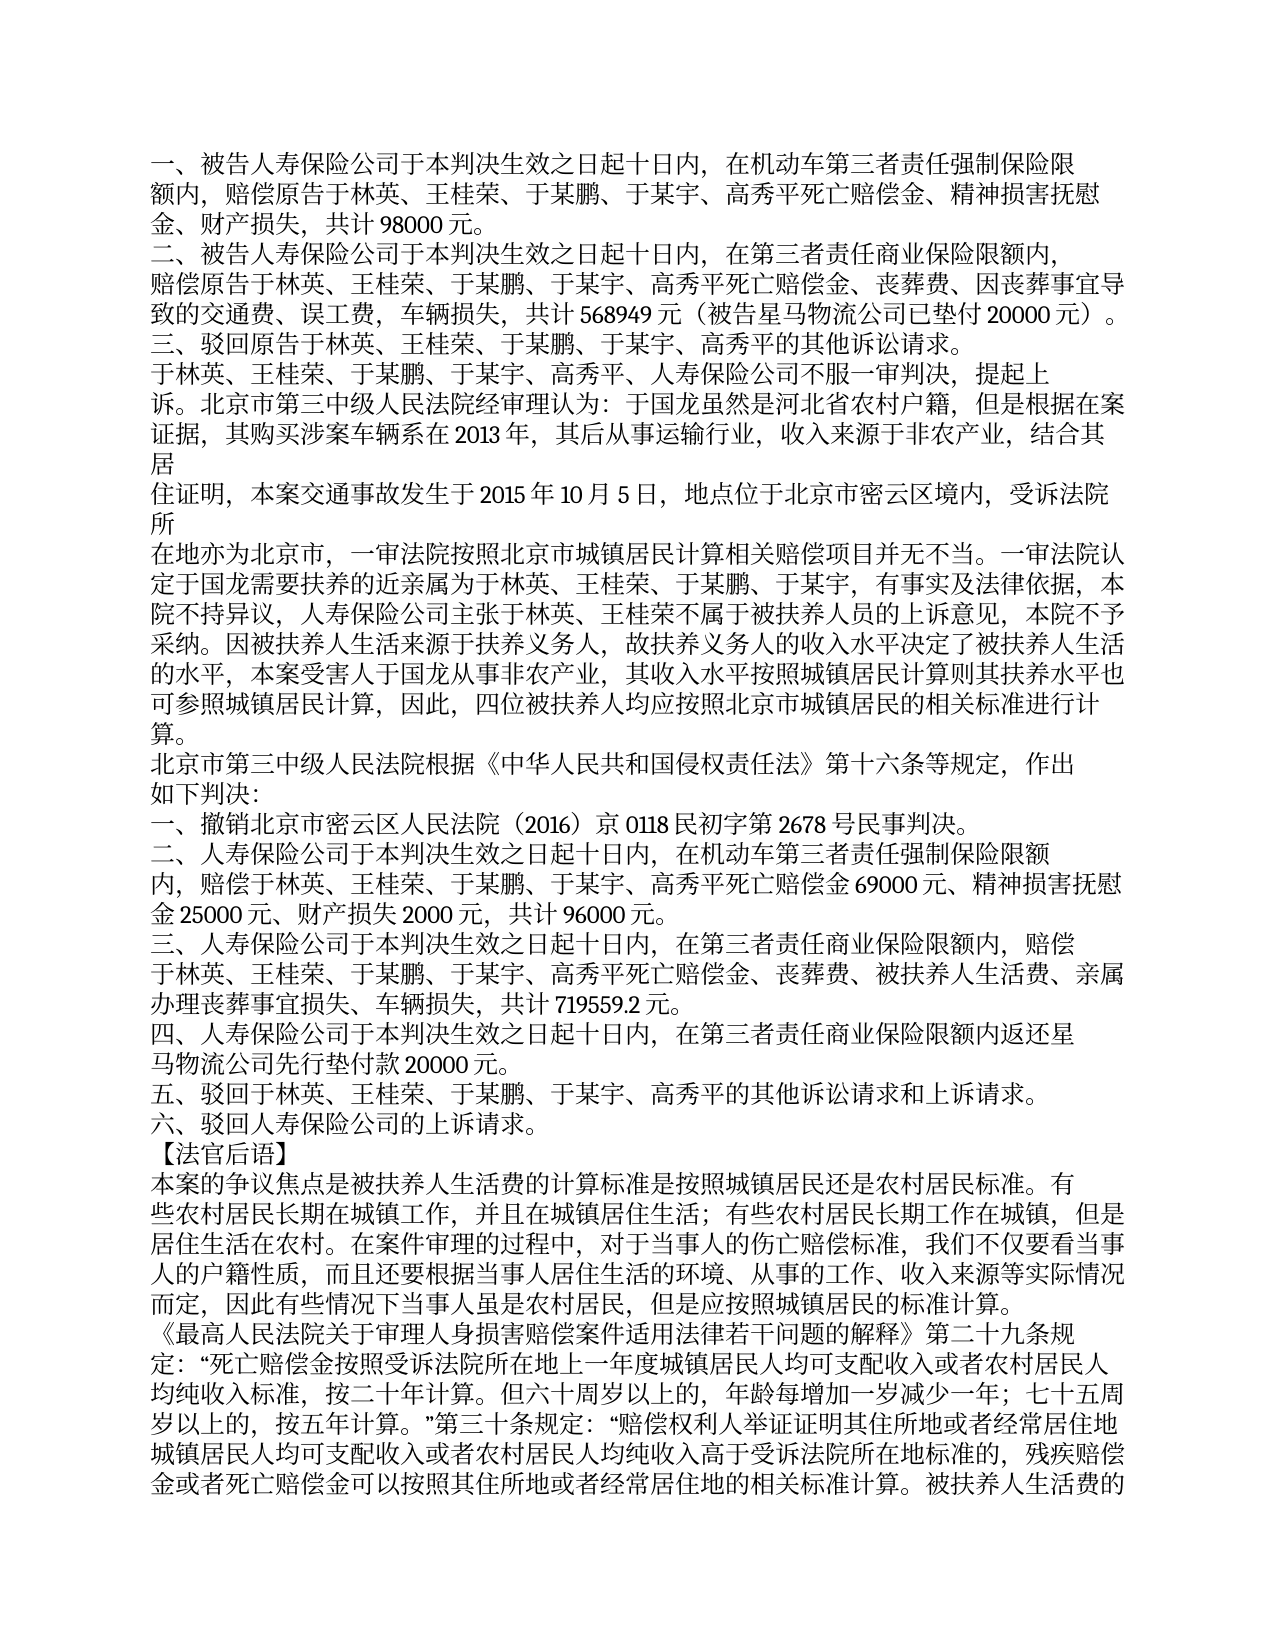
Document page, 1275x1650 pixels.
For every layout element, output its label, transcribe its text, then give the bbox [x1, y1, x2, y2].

text 在地亦为北京市，一审法院按照北京市城镇居民计算相关赔偿项目并无不当。一审法院认 [150, 540, 1125, 570]
text 的水平，本案受害人于国龙从事非农产业，其收入水平按照城镇居民计算则其扶养水平也 [150, 660, 1125, 690]
text 赔偿原告于林英、王桂荣、于某鹏、于某宇、高秀平死亡赔偿金、丧葬费、因丧葬事宜导 [150, 270, 1125, 300]
text 算。 [150, 720, 1125, 750]
text 岁以上的，按五年计算。”第三十条规定：“赔偿权利人举证证明其住所地或者经常居住地 [150, 1410, 1125, 1440]
text 而定，因此有些情况下当事人虽是农村居民，但是应按照城镇居民的标准计算。 [150, 1290, 1125, 1320]
text 四、人寿保险公司于本判决生效之日起十日内，在第三者责任商业保险限额内返还星 [150, 1020, 1125, 1050]
text 金、财产损失，共计98000元。 [150, 210, 1125, 240]
text 本案的争议焦点是被扶养人生活费的计算标准是按照城镇居民还是农村居民标准。有 [150, 1170, 1125, 1200]
text 致的交通费、误工费，车辆损失，共计568949元（被告星马物流公司已垫付20000元）。 [150, 300, 1125, 330]
text 北京市第三中级人民法院根据《中华人民共和国侵权责任法》第十六条等规定，作出 [150, 750, 1125, 780]
text 于林英、王桂荣、于某鹏、于某宇、高秀平死亡赔偿金、丧葬费、被扶养人生活费、亲属 [150, 960, 1125, 990]
text 均纯收入标准，按二十年计算。但六十周岁以上的，年龄每增加一岁减少一年；七十五周 [150, 1380, 1125, 1410]
text 【法官后语】 [150, 1140, 1125, 1170]
text 住证明，本案交通事故发生于2015年10月5日，地点位于北京市密云区境内，受诉法院所 [150, 480, 1125, 540]
text 二、人寿保险公司于本判决生效之日起十日内，在机动车第三者责任强制保险限额 [150, 840, 1125, 870]
text 一、撤销北京市密云区人民法院（2016）京0118民初字第2678号民事判决。 [150, 810, 1125, 840]
text 定：“死亡赔偿金按照受诉法院所在地上一年度城镇居民人均可支配收入或者农村居民人 [150, 1350, 1125, 1380]
text 可参照城镇居民计算，因此，四位被扶养人均应按照北京市城镇居民的相关标准进行计 [150, 690, 1125, 720]
text 二、被告人寿保险公司于本判决生效之日起十日内，在第三者责任商业保险限额内， [150, 240, 1125, 270]
text 金或者死亡赔偿金可以按照其住所地或者经常居住地的相关标准计算。被扶养人生活费的 [150, 1470, 1125, 1500]
text 采纳。因被扶养人生活来源于扶养义务人，故扶养义务人的收入水平决定了被扶养人生活 [150, 630, 1125, 660]
text 院不持异议，人寿保险公司主张于林英、王桂荣不属于被扶养人员的上诉意见，本院不予 [150, 600, 1125, 630]
text 五、驳回于林英、王桂荣、于某鹏、于某宇、高秀平的其他诉讼请求和上诉请求。 [150, 1080, 1125, 1110]
text 证据，其购买涉案车辆系在2013年，其后从事运输行业，收入来源于非农产业，结合其居 [150, 420, 1125, 480]
text 金25000元、财产损失2000元，共计96000元。 [150, 900, 1125, 930]
text 诉。北京市第三中级人民法院经审理认为：于国龙虽然是河北省农村户籍，但是根据在案 [150, 390, 1125, 420]
text 如下判决： [150, 780, 1125, 810]
text 三、驳回原告于林英、王桂荣、于某鹏、于某宇、高秀平的其他诉讼请求。 [150, 330, 1125, 360]
text 马物流公司先行垫付款20000元。 [150, 1050, 1125, 1080]
text 办理丧葬事宜损失、车辆损失，共计719559.2元。 [150, 990, 1125, 1020]
text 居住生活在农村。在案件审理的过程中，对于当事人的伤亡赔偿标准，我们不仅要看当事 [150, 1230, 1125, 1260]
text 些农村居民长期在城镇工作，并且在城镇居住生活；有些农村居民长期工作在城镇，但是 [150, 1200, 1125, 1230]
text 额内，赔偿原告于林英、王桂荣、于某鹏、于某宇、高秀平死亡赔偿金、精神损害抚慰 [150, 180, 1125, 210]
text 《最高人民法院关于审理人身损害赔偿案件适用法律若干问题的解释》第二十九条规 [150, 1320, 1125, 1350]
text 内，赔偿于林英、王桂荣、于某鹏、于某宇、高秀平死亡赔偿金69000元、精神损害抚慰 [150, 870, 1125, 900]
text 一、被告人寿保险公司于本判决生效之日起十日内，在机动车第三者责任强制保险限 [150, 150, 1125, 180]
text 定于国龙需要扶养的近亲属为于林英、王桂荣、于某鹏、于某宇，有事实及法律依据，本 [150, 570, 1125, 600]
text 城镇居民人均可支配收入或者农村居民人均纯收入高于受诉法院所在地标准的，残疾赔偿 [150, 1440, 1125, 1470]
text 人的户籍性质，而且还要根据当事人居住生活的环境、从事的工作、收入来源等实际情况 [150, 1260, 1125, 1290]
text 三、人寿保险公司于本判决生效之日起十日内，在第三者责任商业保险限额内，赔偿 [150, 930, 1125, 960]
text 六、驳回人寿保险公司的上诉请求。 [150, 1110, 1125, 1140]
text 于林英、王桂荣、于某鹏、于某宇、高秀平、人寿保险公司不服一审判决，提起上 [150, 360, 1125, 390]
